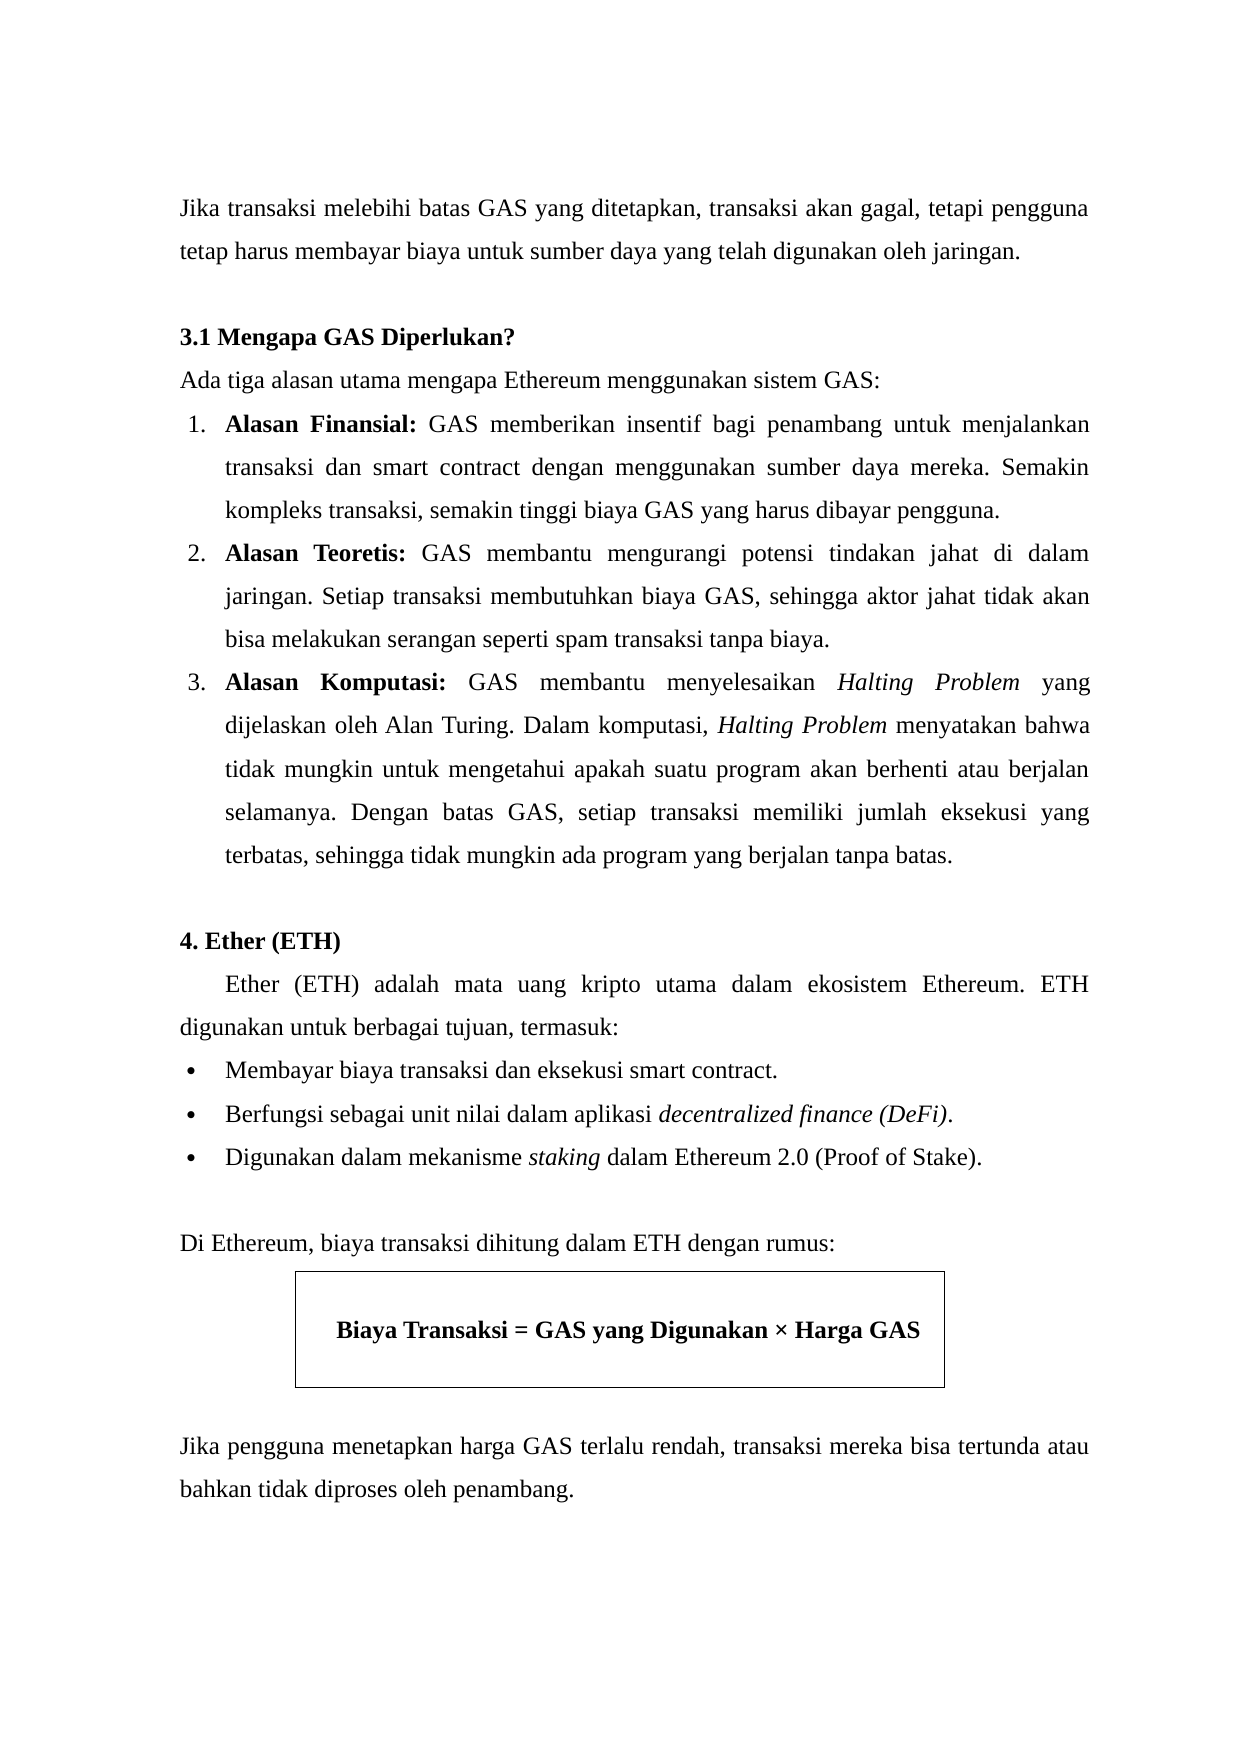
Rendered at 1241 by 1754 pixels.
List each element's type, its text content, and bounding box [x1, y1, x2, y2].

text Di Ethereum, biaya transaksi dihitung dalam ETH dengan rumus: [179, 1228, 1090, 1257]
list Alasan Komputasi: GAS membantu menyelesaikan Halting Problem yang dijelaskan oleh Alan Turing. Dalam komputasi, Halting Problem menyatakan bahwa tidak mungkin untuk mengetahui apakah suatu program akan berhenti atau berjalan selamanya. Dengan batas GAS, setiap transaksi memiliki jumlah eksekusi yang terbatas, sehingga tidak mungkin ada program yang berjalan tanpa batas. [187, 667, 1090, 869]
list Digunakan dalam mekanisme staking dalam Ethereum 2.0 (Proof of Stake). [187, 1142, 1090, 1171]
list Alasan Finansial: GAS memberikan insentif bagi penambang untuk menjalankan transaksi dan smart contract dengan menggunakan sumber daya mereka. Semakin kompleks transaksi, semakin tinggi biaya GAS yang harus dibayar pengguna. [187, 409, 1090, 524]
list Membayar biaya transaksi dan eksekusi smart contract. [187, 1056, 1090, 1084]
text Jika transaksi melebihi batas GAS yang ditetapkan, transaksi akan gagal, tetapi pengguna tetap harus membayar biaya untuk sumber daya yang telah digunakan oleh jaringan. [179, 193, 1090, 265]
text Jika pengguna menetapkan harga GAS terlalu rendah, transaksi mereka bisa tertunda atau bahkan tidak diproses oleh penambang. [179, 1431, 1090, 1503]
list Alasan Teoretis: GAS membantu mengurangi potensi tindakan jahat di dalam jaringan. Setiap transaksi membutuhkan biaya GAS, sehingga aktor jahat tidak akan bisa melakukan serangan seperti spam transaksi tanpa biaya. [187, 538, 1090, 653]
list Berfungsi sebagai unit nilai dalam aplikasi decentralized finance (DeFi). [187, 1099, 1090, 1127]
text Ether (ETH) adalah mata uang kripto utama dalam ekosistem Ethereum. ETH digunakan untuk berbagai tujuan, termasuk: [179, 969, 1090, 1041]
table_header Biaya Transaksi = GAS yang Digunakan × Harga GAS [296, 1272, 944, 1387]
text 4. Ether (ETH) [179, 926, 1090, 955]
text Ada tiga alasan utama mengapa Ethereum menggunakan sistem GAS: [179, 366, 1090, 394]
text 3.1 Mengapa GAS Diperlukan? [179, 322, 1090, 351]
